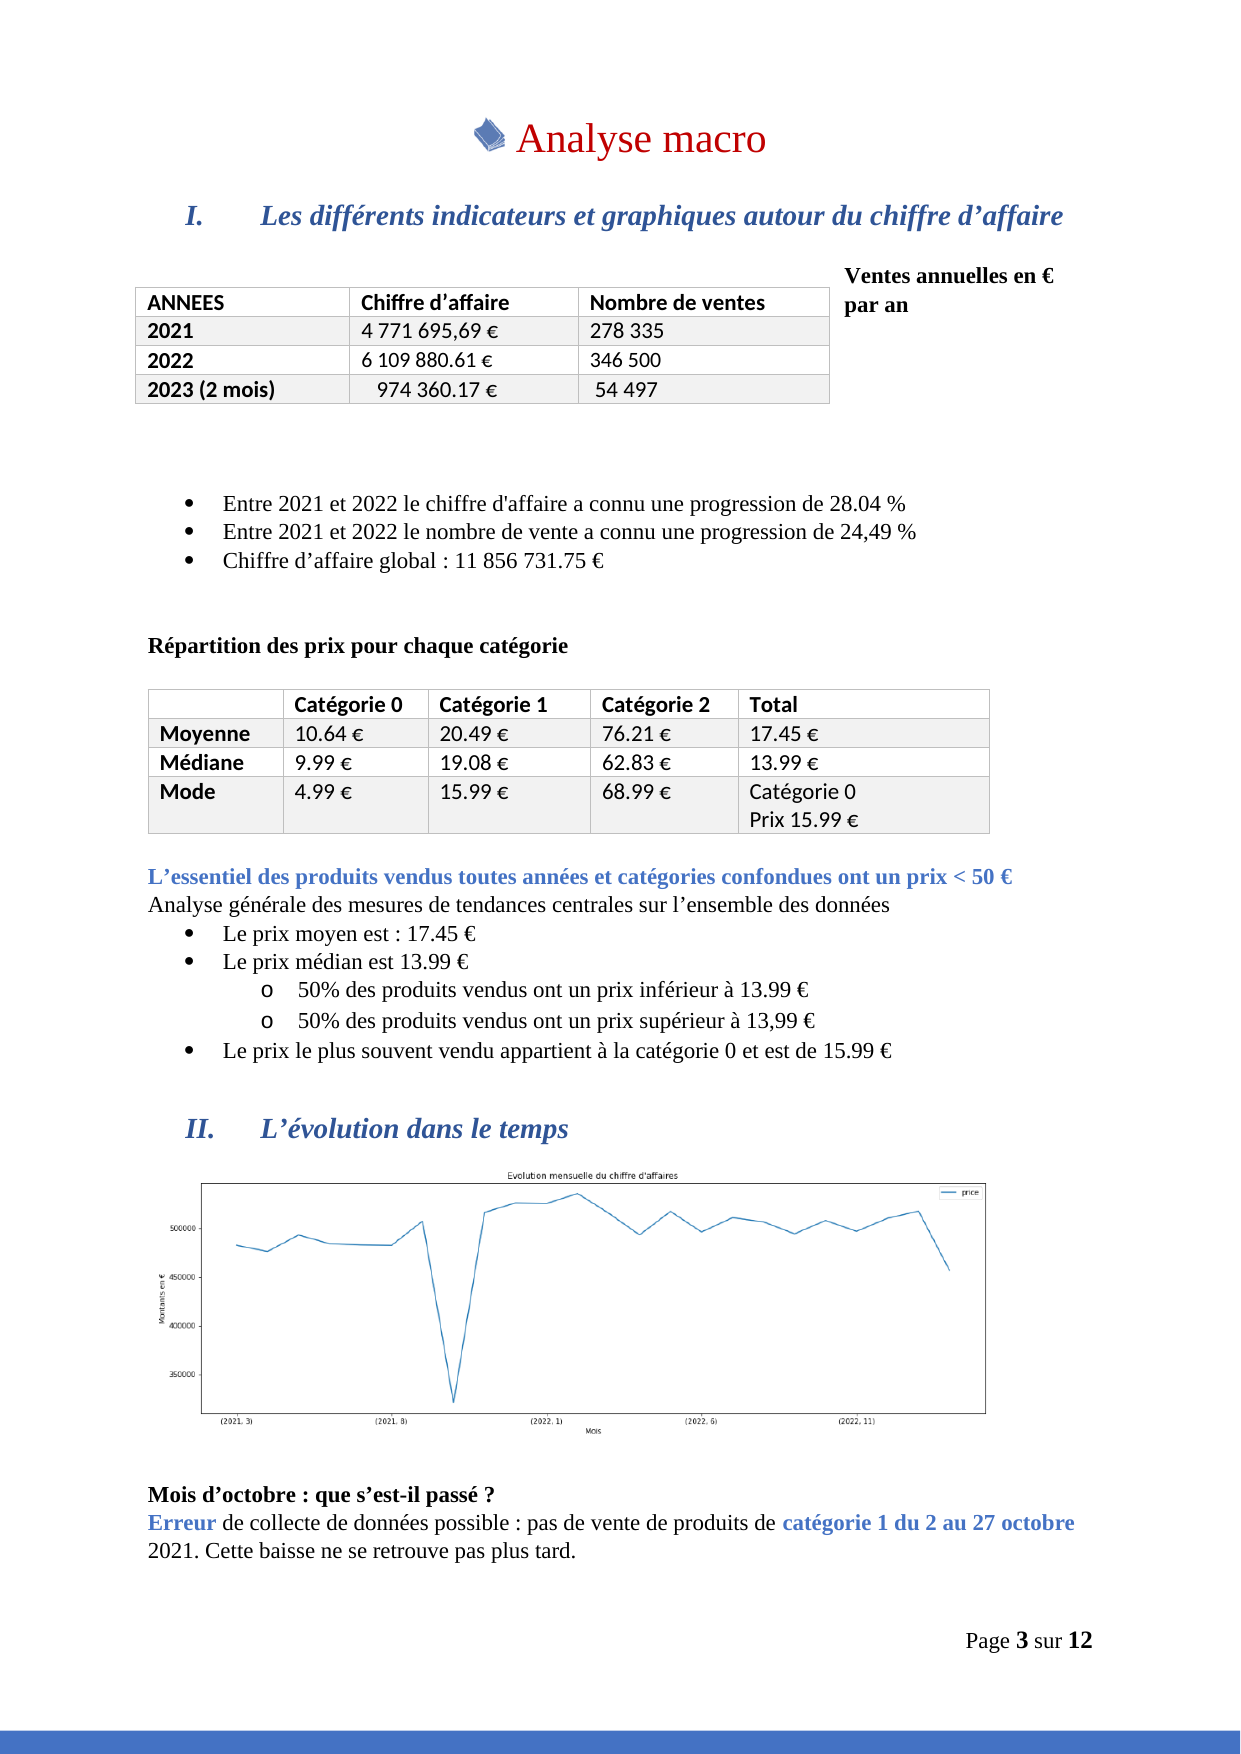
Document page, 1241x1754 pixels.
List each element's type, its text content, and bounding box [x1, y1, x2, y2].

table_cell 19.08 € [429, 748, 590, 776]
text Analyse générale des mesures de tendances centrales sur l’ensemble des données [148, 891, 1093, 918]
text Erreur de collecte de données possible : pas de vente de produits de catégorie 1 du 2 au 27 octobre 2021. Cette baisse ne se retrouve pas plus tard. [148, 1509, 1093, 1564]
list Le prix médian est 13.99 € [185, 948, 1093, 974]
table_header [149, 690, 283, 718]
list Entre 2021 et 2022 le chiffre d'affaire a connu une progression de 28.04 % [185, 490, 1093, 516]
table_cell 20.49 € [429, 719, 590, 747]
subtitle L’évolution dans le temps [185, 1111, 1093, 1144]
list 50% des produits vendus ont un prix inférieur à 13.99 € [260, 977, 1093, 1005]
table_cell 62.83 € [591, 748, 738, 776]
picture [147, 1147, 997, 1451]
table_cell 2021 [136, 317, 349, 345]
table_cell 15.99 € [429, 777, 590, 833]
text L’essentiel des produits vendus toutes années et catégories confondues ont un prix < 50 € [148, 863, 1093, 889]
table_cell 2023 (2 mois) [136, 375, 349, 403]
table_header Chiffre d’affaire [350, 288, 578, 316]
list Le prix le plus souvent vendu appartient à la catégorie 0 et est de 15.99 € [185, 1037, 1093, 1064]
table_cell 76.21 € [591, 719, 738, 747]
table_cell Médiane [149, 748, 283, 776]
table_cell Catégorie 0 Prix 15.99 € [739, 777, 989, 833]
subtitle Analyse macro [148, 114, 1093, 162]
list Le prix moyen est : 17.45 € [185, 920, 1093, 946]
table_header Catégorie 2 [591, 690, 738, 718]
table_header Total [739, 690, 989, 718]
table_cell 2022 [136, 346, 349, 374]
table_cell Mode [149, 777, 283, 833]
table_cell 68.99 € [591, 777, 738, 833]
table_header Catégorie 1 [429, 690, 590, 718]
table_cell 17.45 € [739, 719, 989, 747]
table_cell 346 500 [579, 346, 829, 374]
text Ventes annuelles en € par an [148, 262, 1093, 317]
table_header Catégorie 0 [284, 690, 428, 718]
table_cell 4 771 695,69 € [350, 317, 578, 345]
table_header ANNEES [136, 288, 349, 316]
table_cell 9.99 € [284, 748, 428, 776]
text Mois d’octobre : que s’est-il passé ? [148, 1481, 1093, 1507]
subtitle Les différents indicateurs et graphiques autour du chiffre d’affaire [185, 198, 1093, 231]
table_cell 974 360.17 € [350, 375, 578, 403]
table_cell 10.64 € [284, 719, 428, 747]
table_cell 4.99 € [284, 777, 428, 833]
table_cell 54 497 [579, 375, 829, 403]
text Répartition des prix pour chaque catégorie [148, 632, 1093, 658]
table_cell 278 335 [579, 317, 829, 345]
list 50% des produits vendus ont un prix supérieur à 13,99 € [260, 1007, 1093, 1035]
table_header Nombre de ventes [579, 288, 829, 316]
table_cell 6 109 880.61 € [350, 346, 578, 374]
list Entre 2021 et 2022 le nombre de vente a connu une progression de 24,49 % [185, 518, 1093, 545]
table_cell Moyenne [149, 719, 283, 747]
table_cell 13.99 € [739, 748, 989, 776]
list Chiffre d’affaire global : 11 856 731.75 € [185, 547, 1093, 573]
